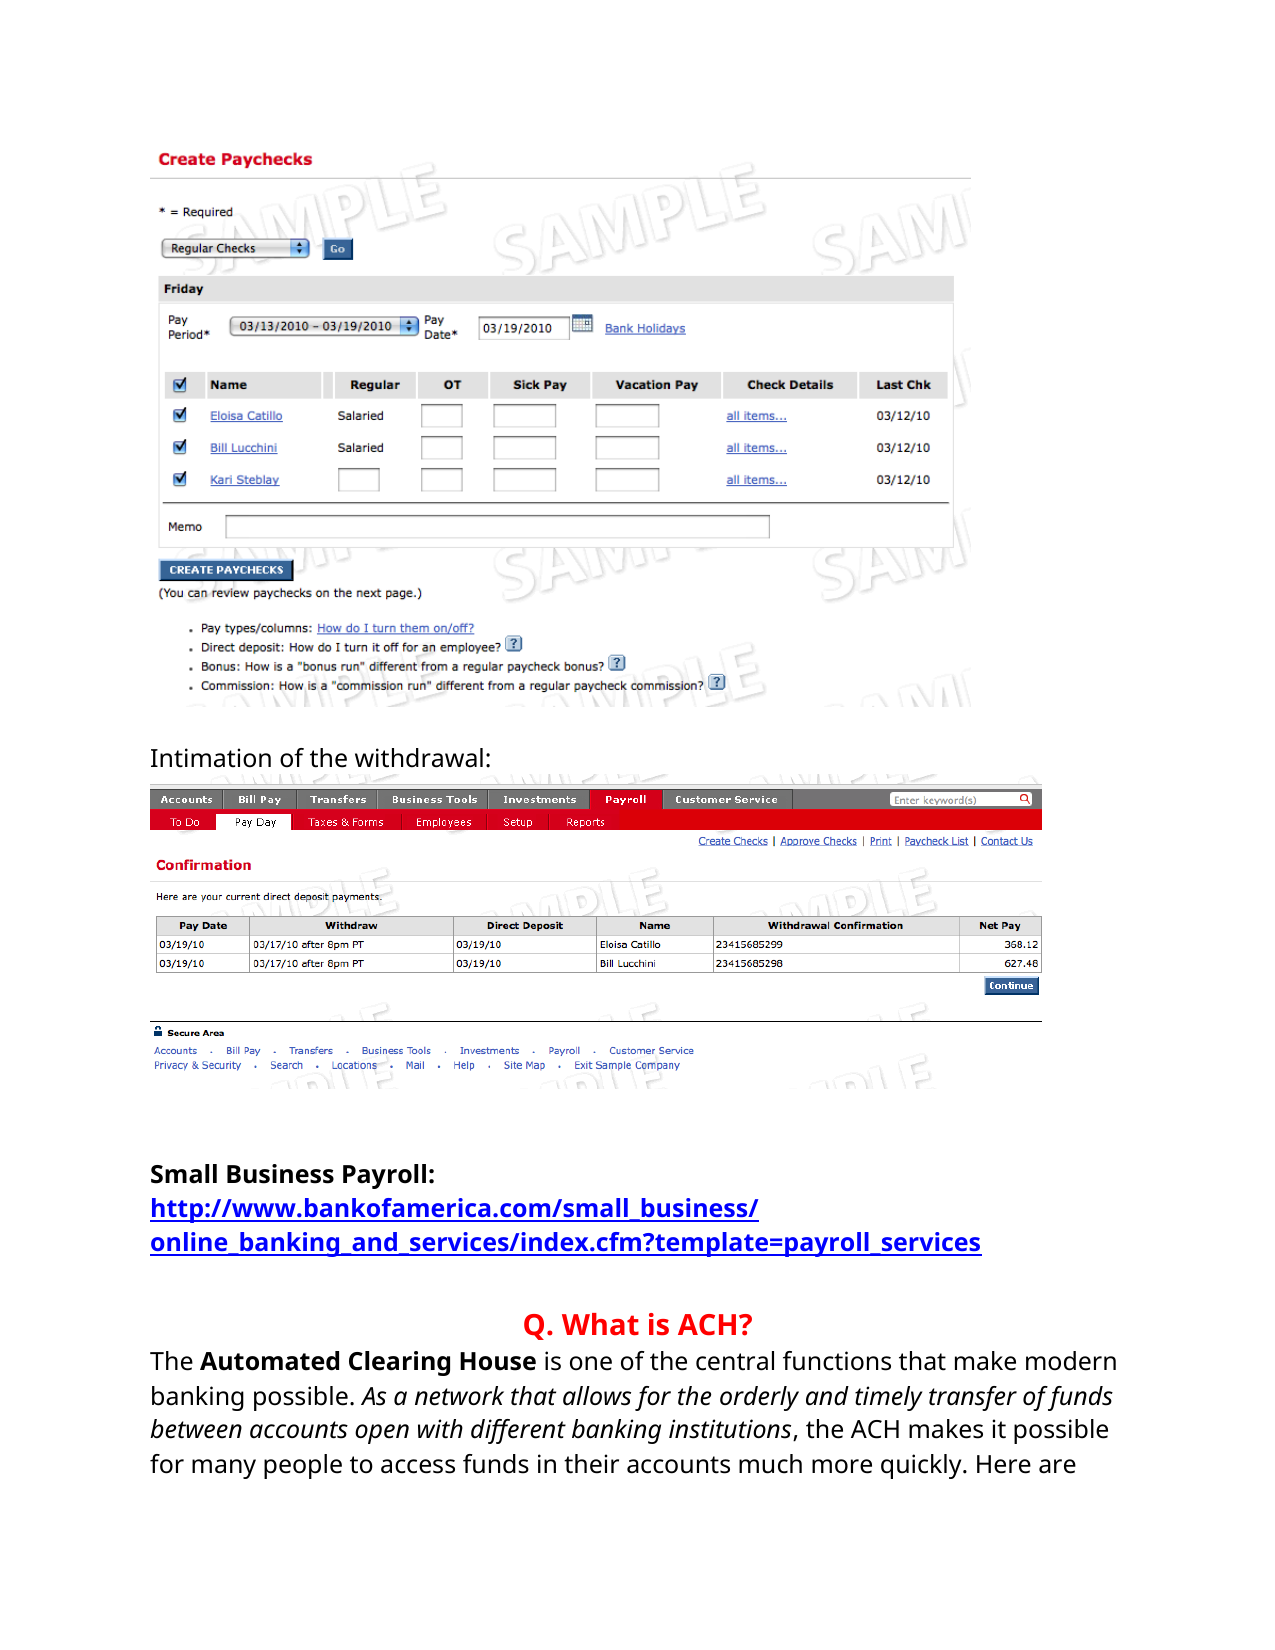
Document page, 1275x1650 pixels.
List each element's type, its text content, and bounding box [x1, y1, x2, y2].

picture [150, 149, 971, 707]
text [150, 1344, 1125, 1480]
text Q. What is ACH? [150, 1304, 1125, 1344]
picture [150, 774, 1046, 1089]
text Small Business Payroll: [150, 1157, 1125, 1191]
text Intimation of the withdrawal: [150, 740, 1125, 774]
text http://www.bankofamerica.com/small_business/online_banking_and_services/index.cfm?template=payroll_services [150, 1191, 1125, 1259]
